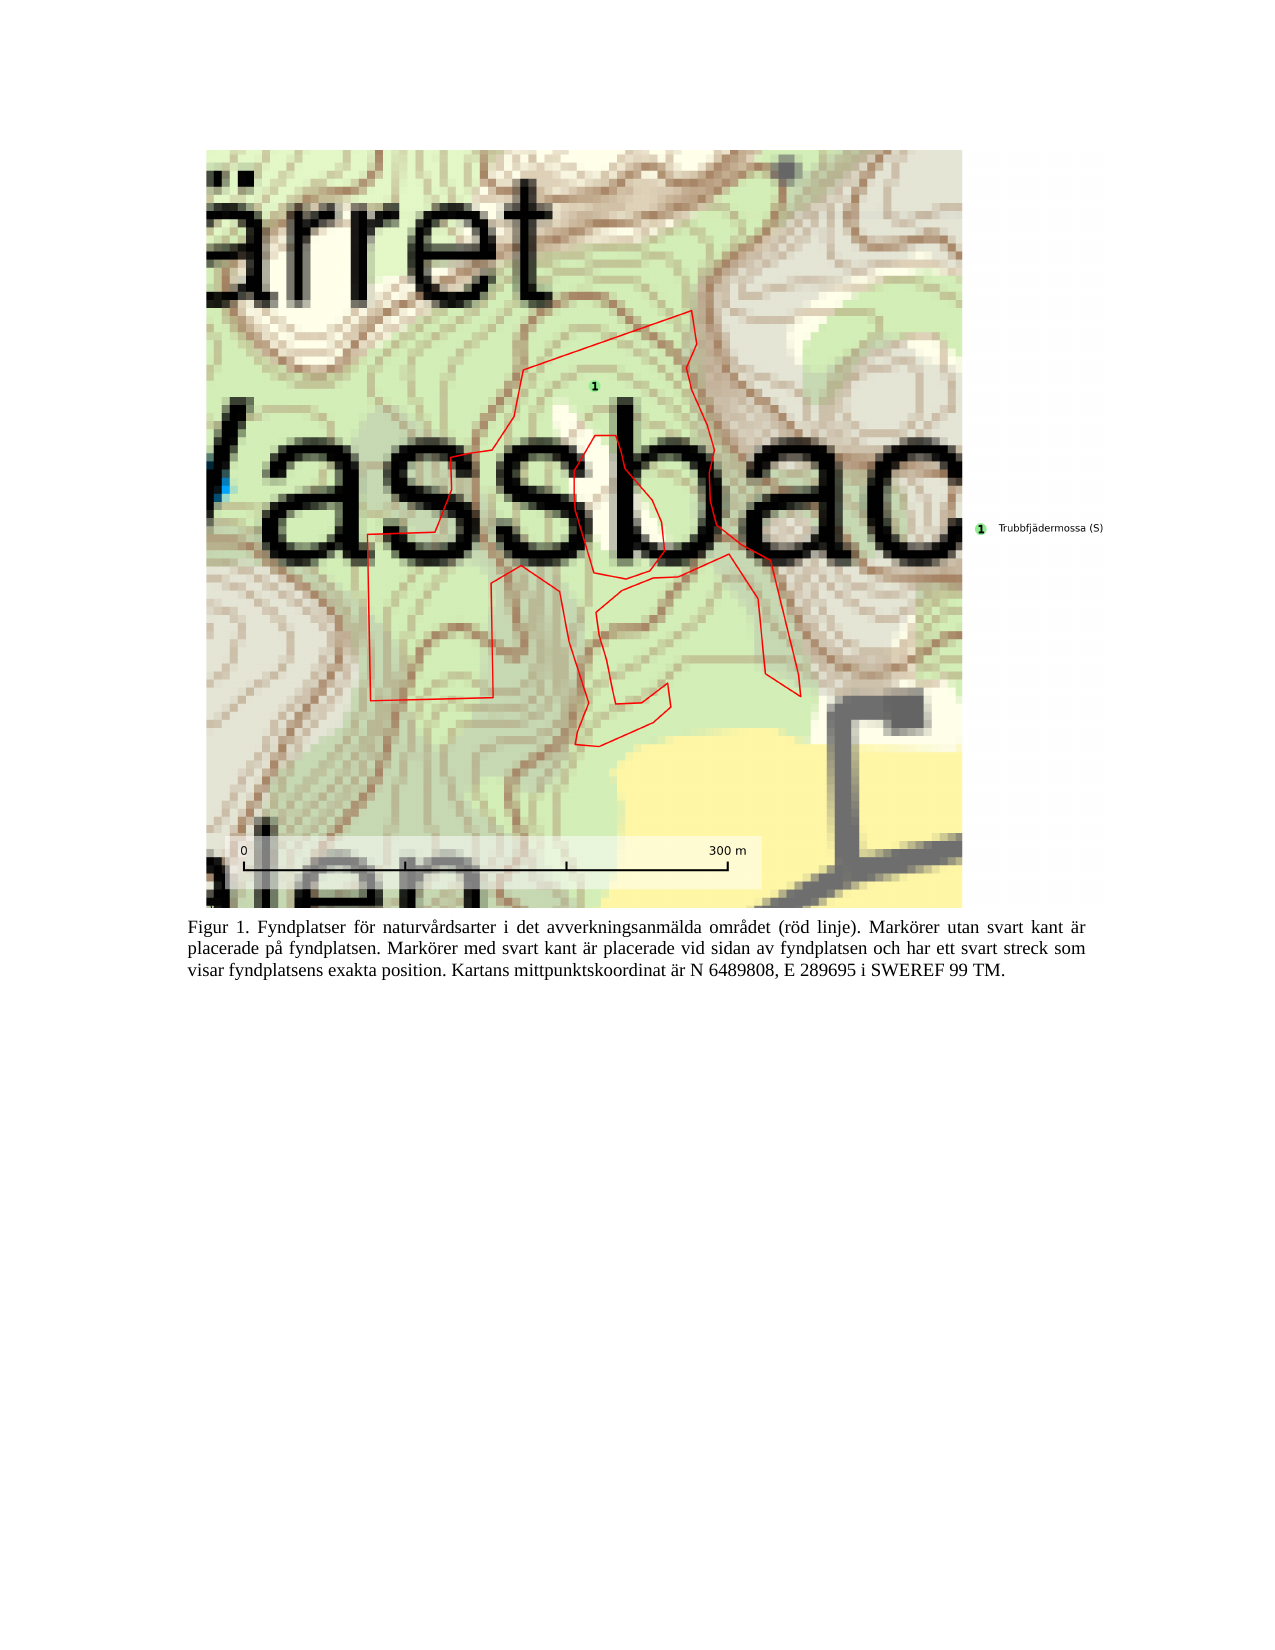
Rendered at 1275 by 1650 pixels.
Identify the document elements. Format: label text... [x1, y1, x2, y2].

text Figur 1. Fyndplatser för naturvårdsarter i det avverkningsanmälda området (röd linje). Markörer utan svart kant är placerade på fyndplatsen. Markörer med svart kant är placerade vid sidan av fyndplatsen och har ett svart streck som visar fyndplatsens exakta position. Kartans mittpunktskoordinat är N 6489808, E 289695 i SWEREF 99 TM. [187, 916, 1087, 980]
picture [206, 150, 1107, 908]
